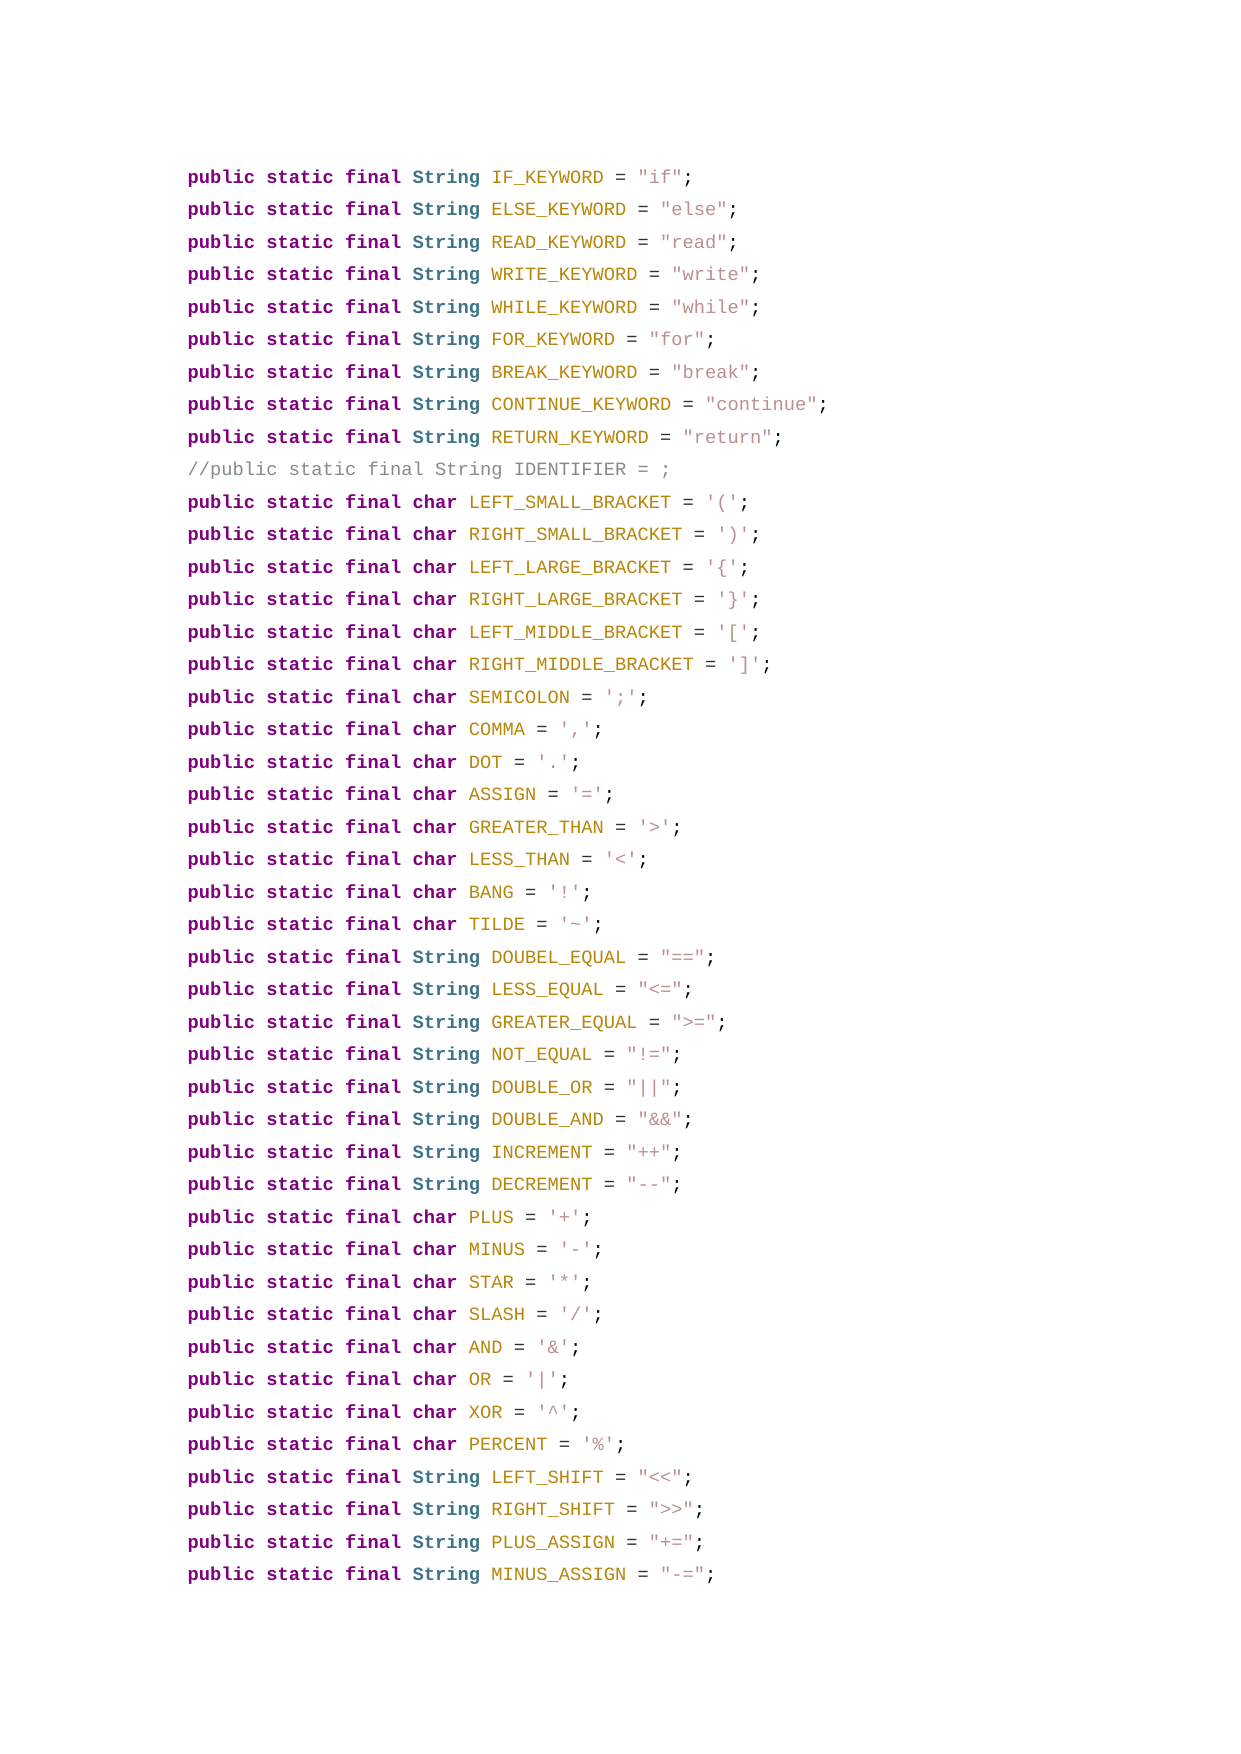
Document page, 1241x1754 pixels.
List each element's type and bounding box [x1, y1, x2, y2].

text [187, 162, 1053, 1592]
